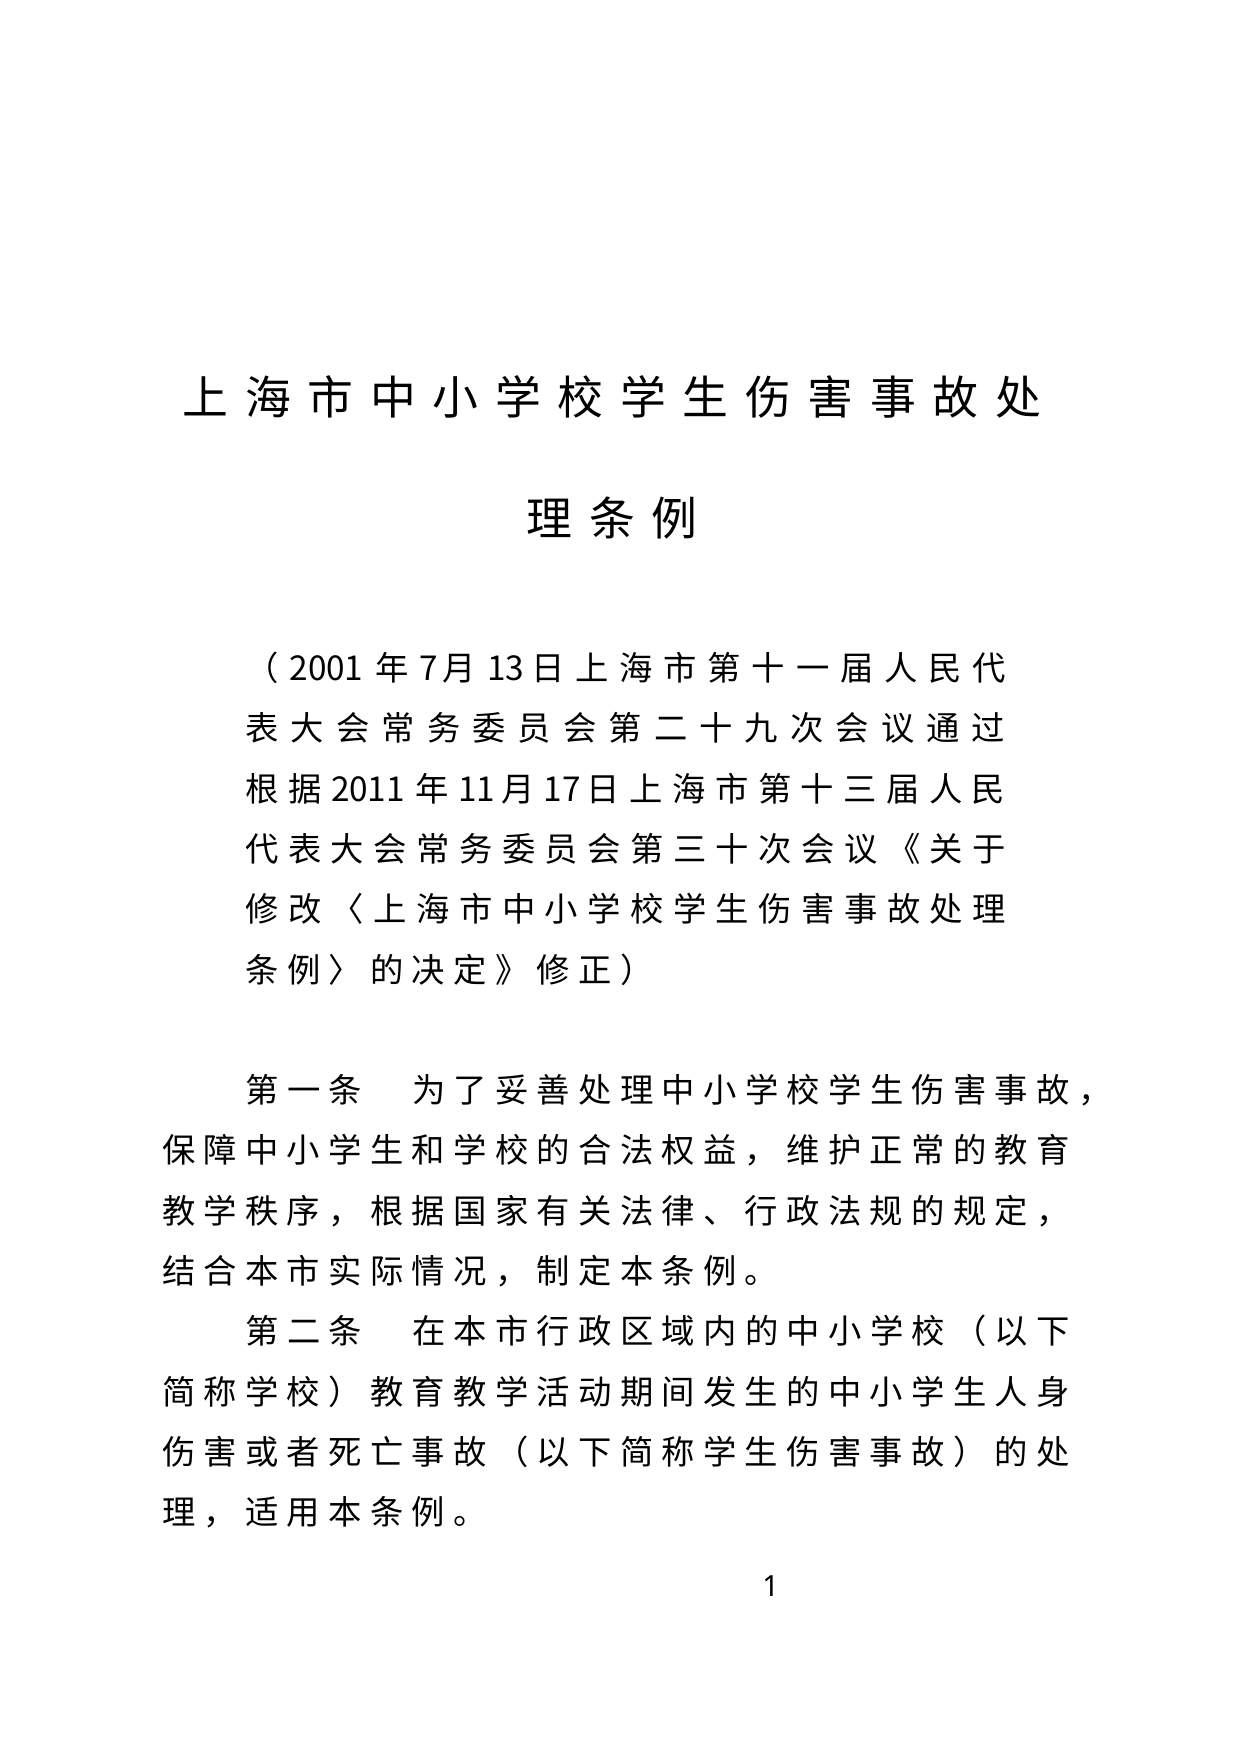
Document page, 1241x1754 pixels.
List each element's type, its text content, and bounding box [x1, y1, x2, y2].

text 第二条 在本市行政区域内的中小学校（以下简称学校）教育教学活动期间发生的中小学生人身伤害或者死亡事故（以下简称学生伤害事故）的处理，适用本条例。 [162, 1299, 1078, 1540]
text 第一条 为了妥善处理中小学校学生伤害事故，保障中小学生和学校的合法权益，维护正常的教育教学秩序，根据国家有关法律、行政法规的规定，结合本市实际情况，制定本条例。 [162, 1058, 1078, 1299]
text 上海市中小学校学生伤害事故处理条例 [162, 334, 1078, 575]
text （上海市第十一届人民代表大会常务委员会第二十九次会议通过 根据上海市第十三届人民代表大会常务委员会第三十次会议《关于修改〈上海市中小学校学生伤害事故处理条例〉的决定》修正） [226, 636, 1015, 998]
